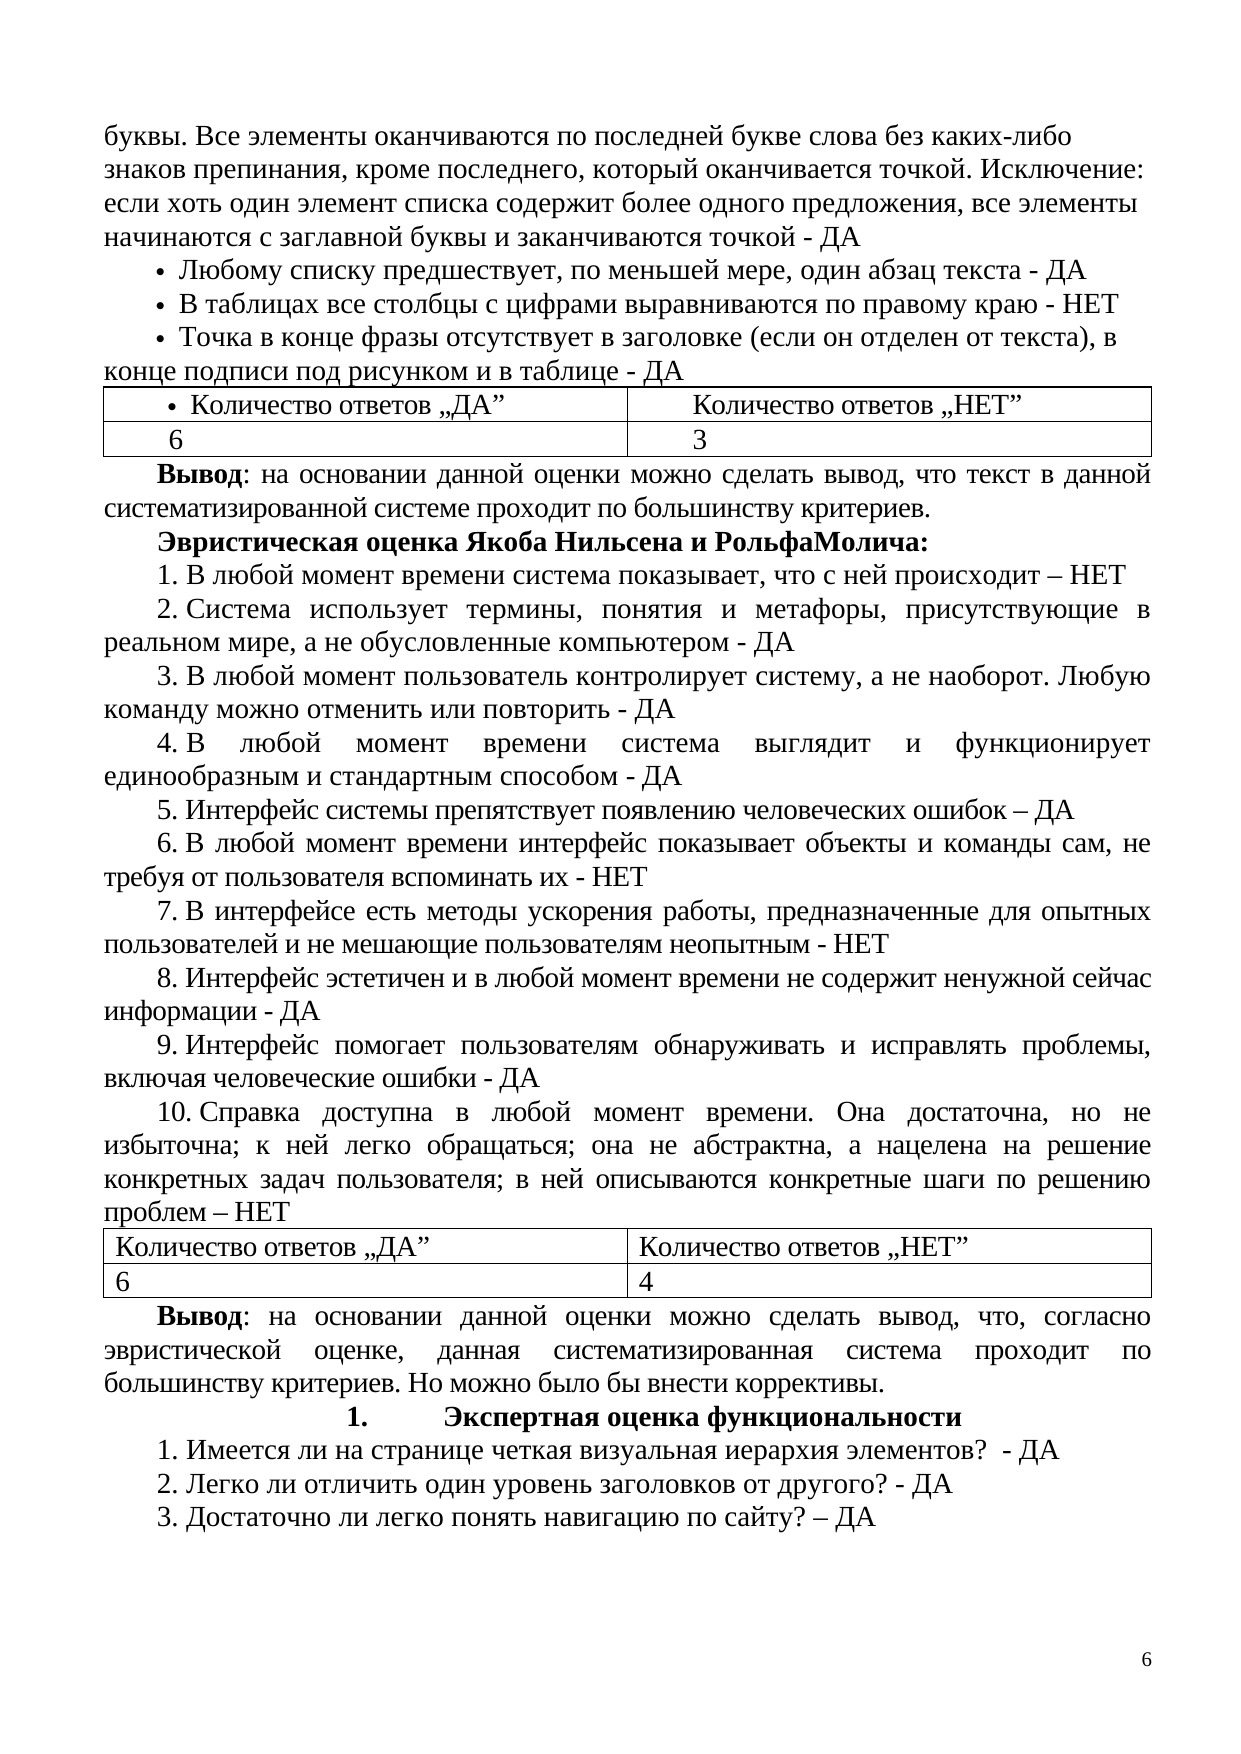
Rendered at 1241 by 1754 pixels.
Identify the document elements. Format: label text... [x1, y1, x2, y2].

list Интерфейс системы препятствует появлению человеческих ошибок – ДА [103, 792, 1152, 826]
list В любой момент времени интерфейс показывает объекты и команды сам, не требуя от пользователя вспоминать их - НЕТ [103, 826, 1152, 893]
table_header Количество ответов „ДА” [104, 388, 627, 421]
list Справка доступна в любой момент времени. Она достаточна, но не избыточна; к ней легко обращаться; она не абстрактна, а нацелена на решение конкретных задач пользователя; в ней описываются конкретные шаги по решению проблем – НЕТ [103, 1094, 1152, 1228]
list В таблицах все столбцы с цифрами выравниваются по правому краю - НЕТ [103, 286, 1152, 319]
list Достаточно ли легко понять навигацию по сайту? – ДА [103, 1499, 1152, 1533]
table_cell 6 [104, 422, 627, 456]
table_cell 3 [628, 422, 1151, 456]
list Любому списку предшествует, по меньшей мере, один абзац текста - ДА [103, 252, 1152, 286]
list В любой момент пользователь контролирует систему, а не наоборот. Любую команду можно отменить или повторить - ДА [103, 658, 1152, 725]
list Система использует термины, понятия и метафоры, присутствующие в реальном мире, а не обусловленные компьютером - ДА [103, 591, 1152, 658]
table_header Количество ответов „НЕТ” [628, 1229, 1151, 1263]
text Вывод: на основании данной оценки можно сделать вывод, что текст в данной систематизированной системе проходит по большинству критериев. [103, 457, 1152, 524]
table_cell 6 [104, 1264, 627, 1297]
table_header Количество ответов „НЕТ” [628, 388, 1151, 421]
list Имеется ли на странице четкая визуальная иерархия элементов? - ДА [103, 1432, 1152, 1466]
list Экспертная оценка функциональности [103, 1399, 1152, 1432]
list Интерфейс помогает пользователям обнаруживать и исправлять проблемы, включая человеческие ошибки - ДА [103, 1027, 1152, 1094]
text Эвристическая оценка Якоба Нильсена и РольфаМолича: [103, 524, 1152, 557]
list В любой момент времени система показывает, что с ней происходит – НЕТ [103, 557, 1152, 591]
list В любой момент времени система выглядит и функционирует единообразным и стандартным способом - ДА [103, 725, 1152, 792]
table_cell 4 [628, 1264, 1151, 1297]
list Легко ли отличить один уровень заголовков от другого? - ДА [103, 1466, 1152, 1499]
list Точка в конце фразы отсутствует в заголовке (если он отделен от текста), в конце подписи под рисунком и в таблице - ДА [103, 319, 1152, 386]
list Интерфейс эстетичен и в любой момент времени не содержит ненужной сейчас информации - ДА [103, 960, 1152, 1027]
text Вывод: на основании данной оценки можно сделать вывод, что, согласно эвристической оценке, данная систематизированная система проходит по большинству критериев. Но можно было бы внести коррективы. [103, 1298, 1152, 1399]
list В интерфейсе есть методы ускорения работы, предназначенные для опытных пользователей и не мешающие пользователям неопытным - НЕТ [103, 893, 1152, 960]
table_header Количество ответов „ДА” [104, 1229, 627, 1263]
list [103, 118, 1152, 252]
